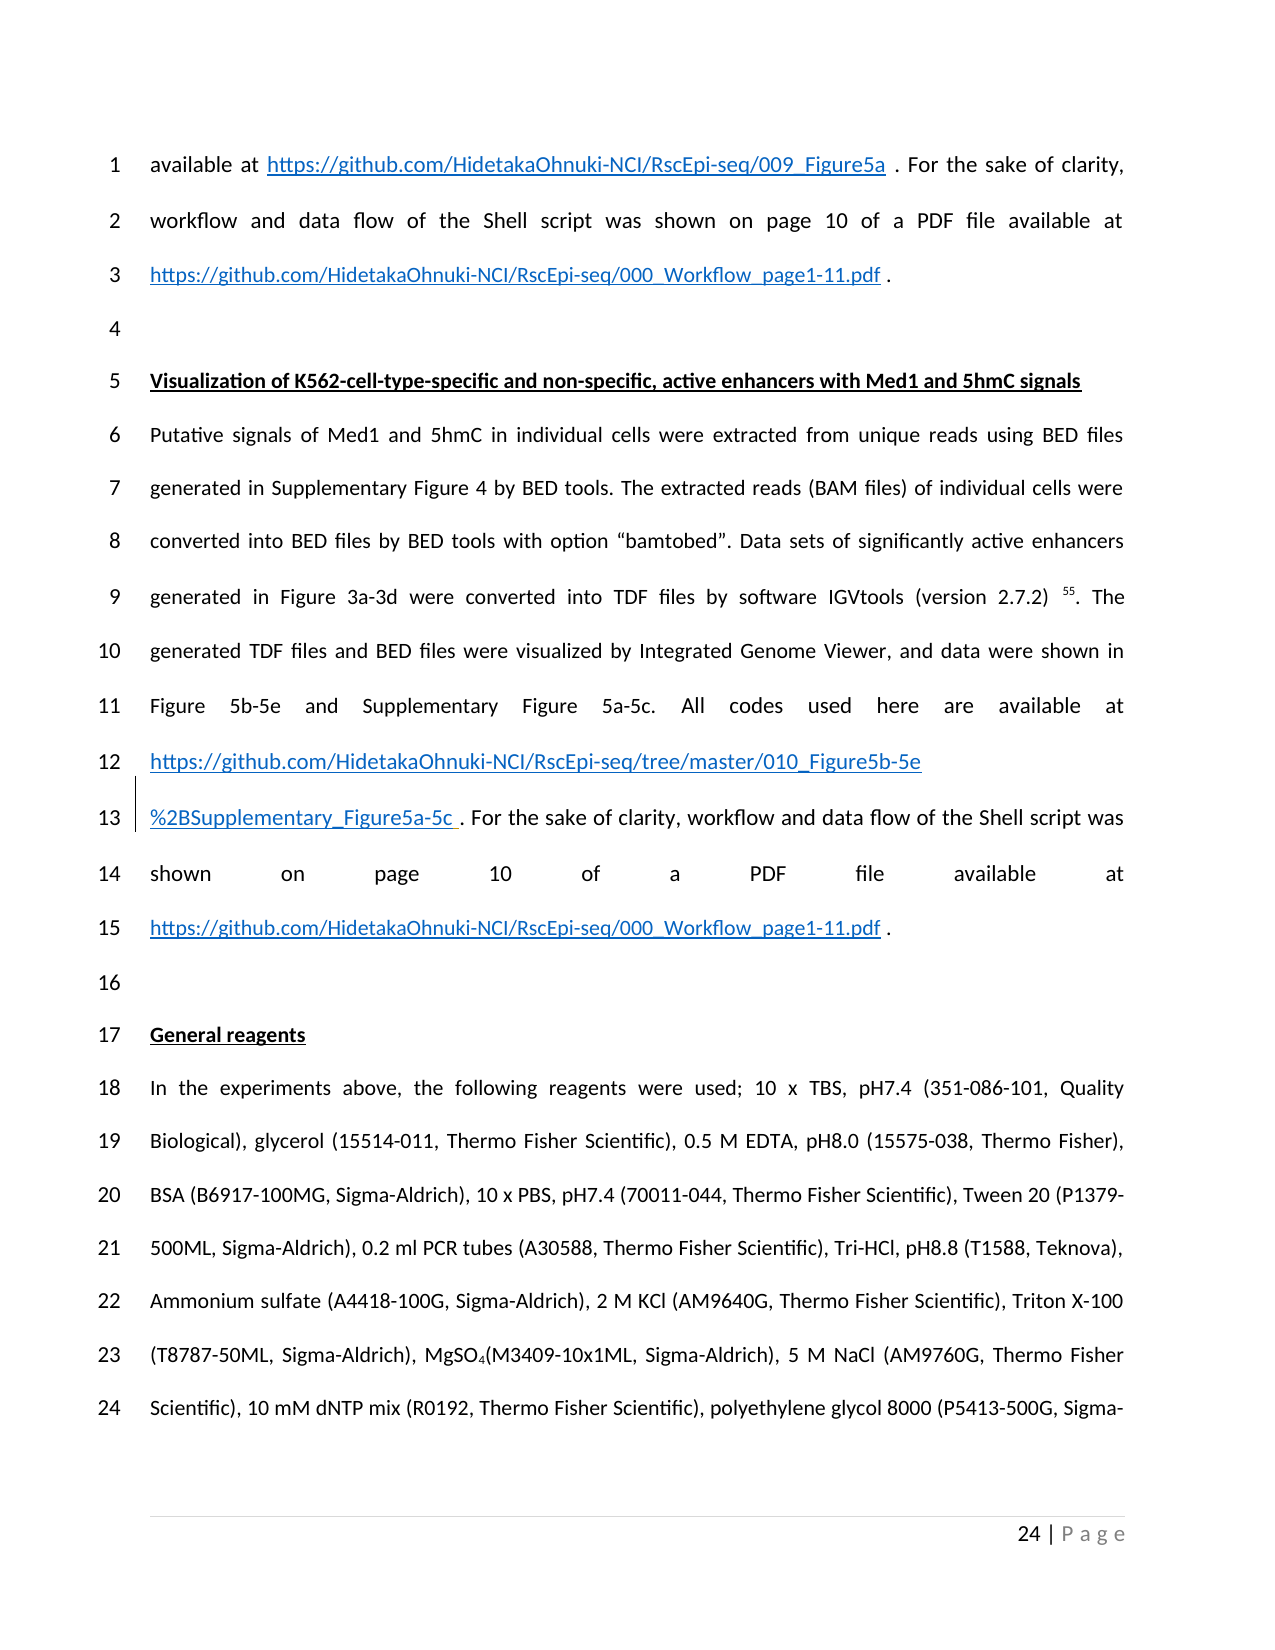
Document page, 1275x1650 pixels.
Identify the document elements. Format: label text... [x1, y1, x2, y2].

text General reagents [150, 1021, 1125, 1048]
text Visualization of K562-cell-type-specific and non-specific, active enhancers with Med1 and 5hmC signals [150, 367, 1125, 394]
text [150, 150, 1125, 287]
text Putative signals of Med1 and 5hmC in individual cells were extracted from unique reads using BED files generated in Supplementary Figure 4 by BED tools. The extracted reads (BAM files) of individual cells were converted into BED files by BED tools with option “bamtobed”. Data sets of significantly active enhancers generated in Figure 3a-3d were converted into TDF files by software IGVtools (version 2.7.2) 55. The generated TDF files and BED files were visualized by Integrated Genome Viewer, and data were shown in Figure 5b-5e and Supplementary Figure 5a-5c. All codes used here are available at https://github.com/HidetakaOhnuki-NCI/RscEpi-seq/tree/master/010_Figure5b-5e%2BSupplementary_Figure5a-5c. For the sake of clarity, workflow and data flow of the Shell script was shown on page 10 of a PDF file available at https://github.com/HidetakaOhnuki-NCI/RscEpi-seq/000_Workflow_page1-11.pdf . [150, 421, 1125, 941]
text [150, 1074, 1125, 1421]
